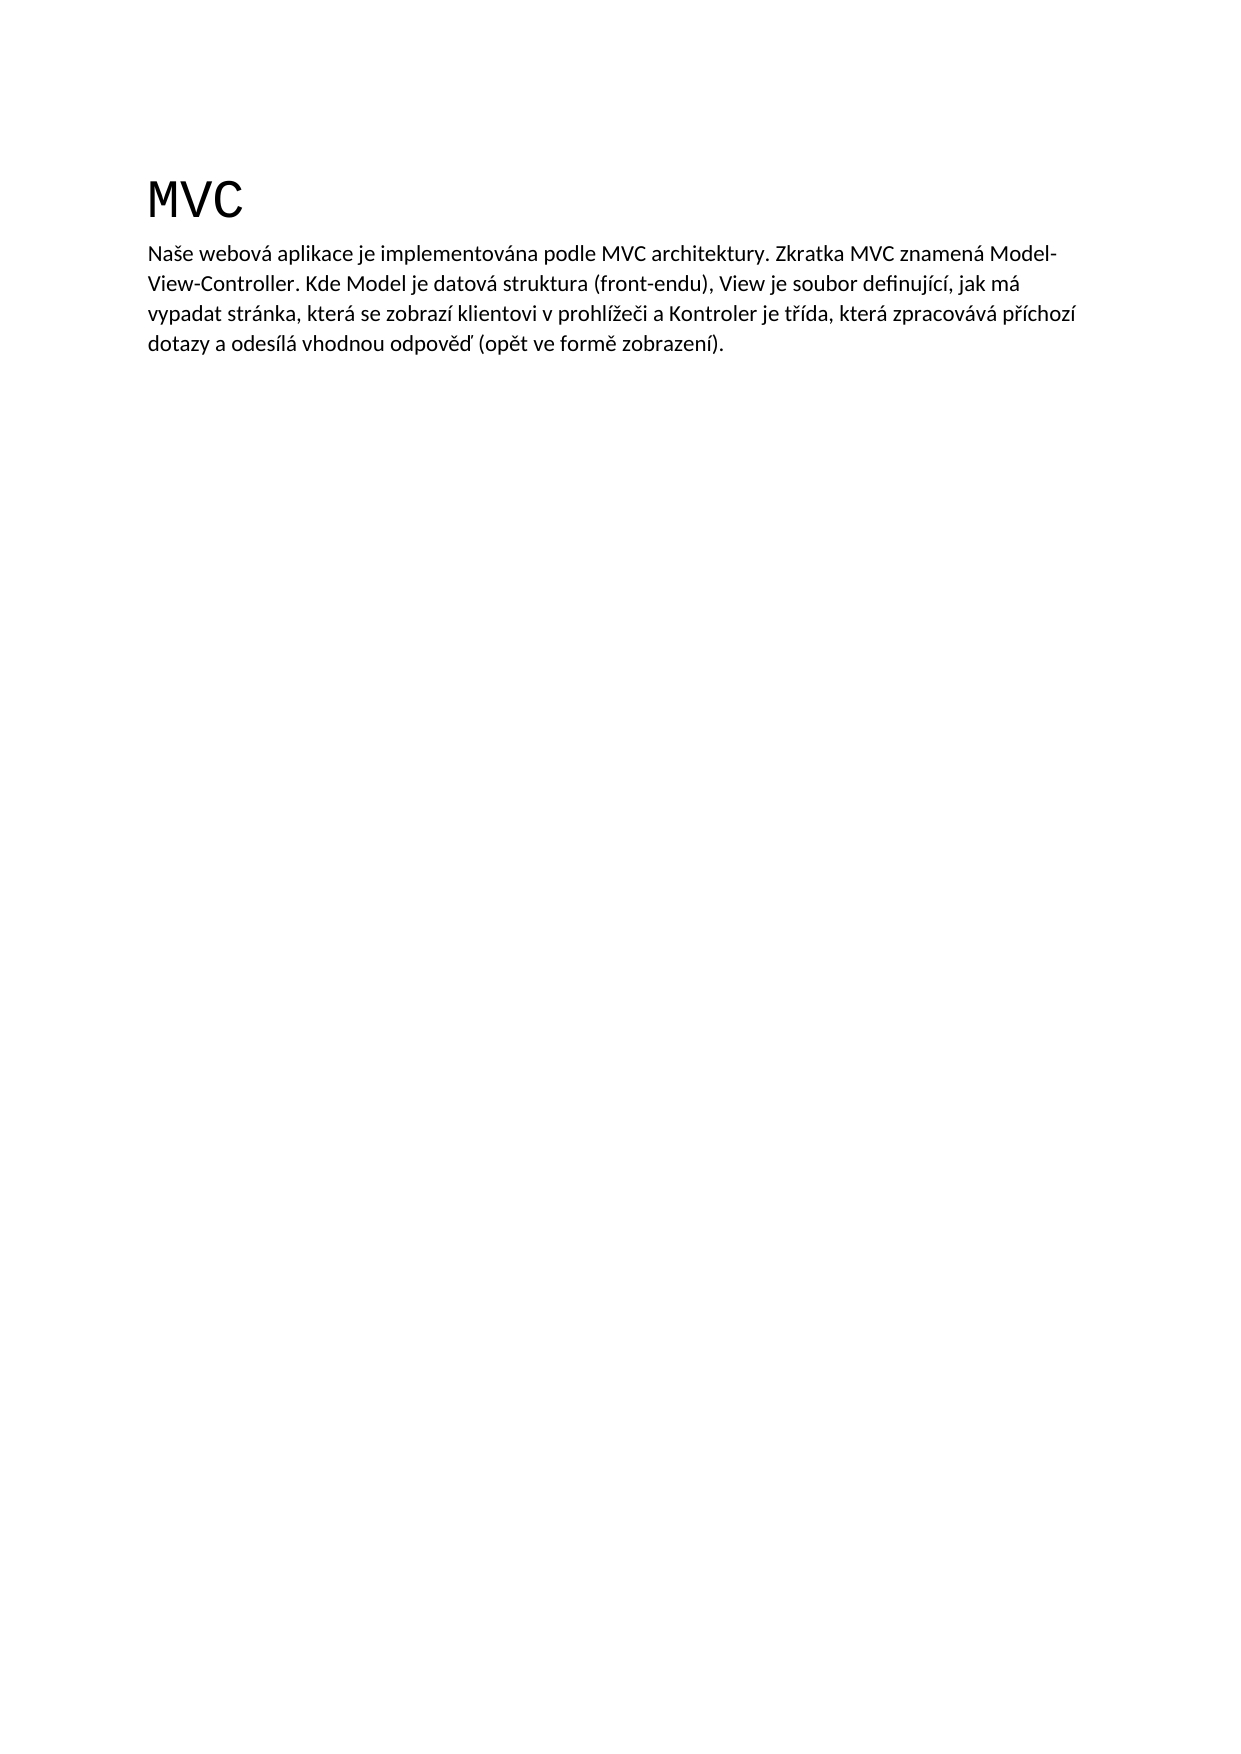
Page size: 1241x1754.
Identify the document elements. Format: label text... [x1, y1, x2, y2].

text Naše webová aplikace je implementována podle MVC architektury. Zkratka MVC znamená Model-View-Controller. Kde Model je datová struktura (front-endu), View je soubor definující, jak má vypadat stránka, která se zobrazí klientovi v prohlížeči a Kontroler je třída, která zpracovává příchozí dotazy a odesílá vhodnou odpověď (opět ve formě zobrazení). [148, 239, 1093, 357]
subtitle MVC [148, 173, 1093, 234]
